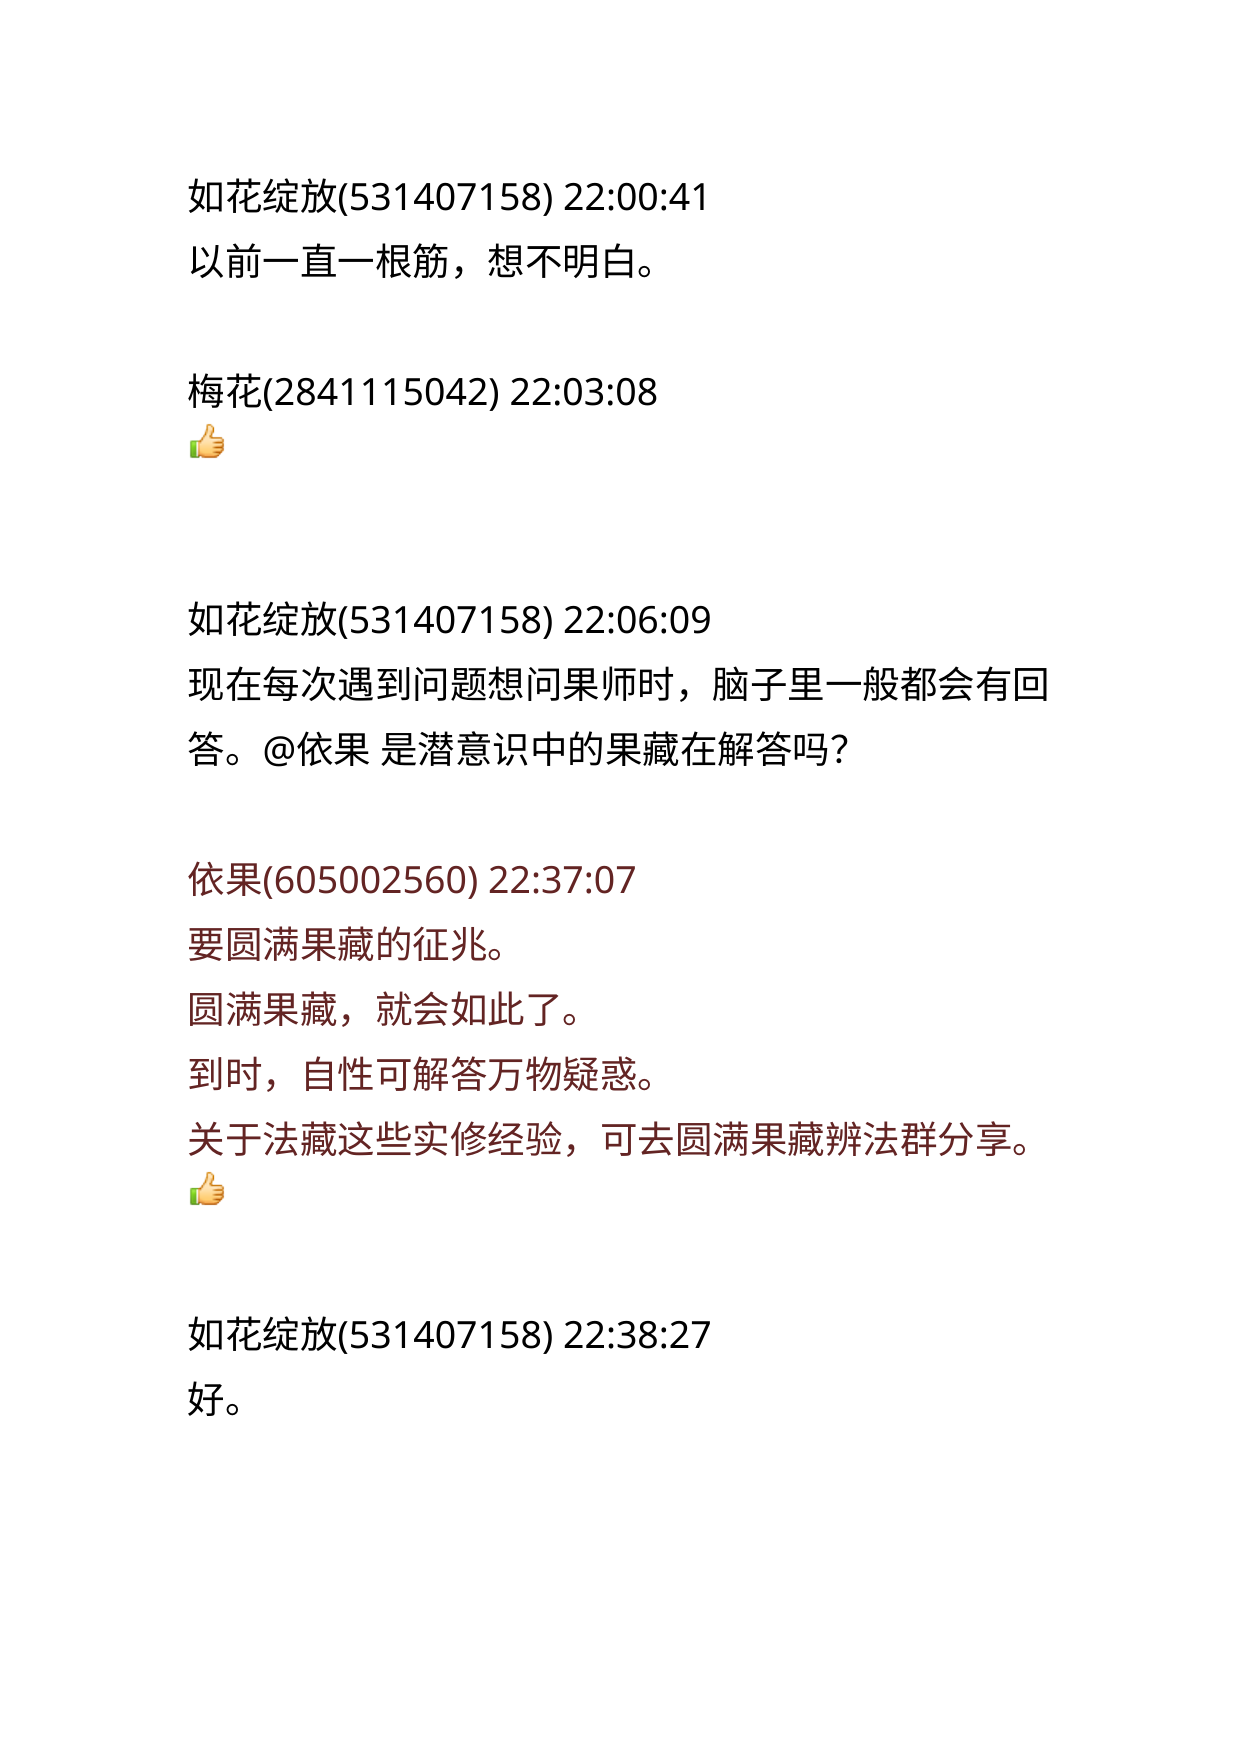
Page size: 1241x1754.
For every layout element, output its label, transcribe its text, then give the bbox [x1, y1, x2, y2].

picture [187, 422, 226, 460]
text 依果(605002560) 22:37:07 要圆满果藏的征兆。 圆满果藏，就会如此了。 到时，自性可解答万物疑惑。 关于法藏这些实修经验，可去圆满果藏辨法群分享。 [187, 844, 1053, 1267]
text 如花绽放(531407158) 22:00:41 以前一直一根筋，想不明白。 [187, 162, 1053, 324]
text 如花绽放(531407158) 22:06:09 现在每次遇到问题想问果师时，脑子里一般都会有回答。@依果 是潜意识中的果藏在解答吗？ [187, 584, 1053, 779]
picture [187, 1169, 226, 1207]
text 梅花(2841115042) 22:03:08 [187, 357, 1053, 584]
text 如花绽放(531407158) 22:38:27 好。 [187, 1299, 1053, 1462]
